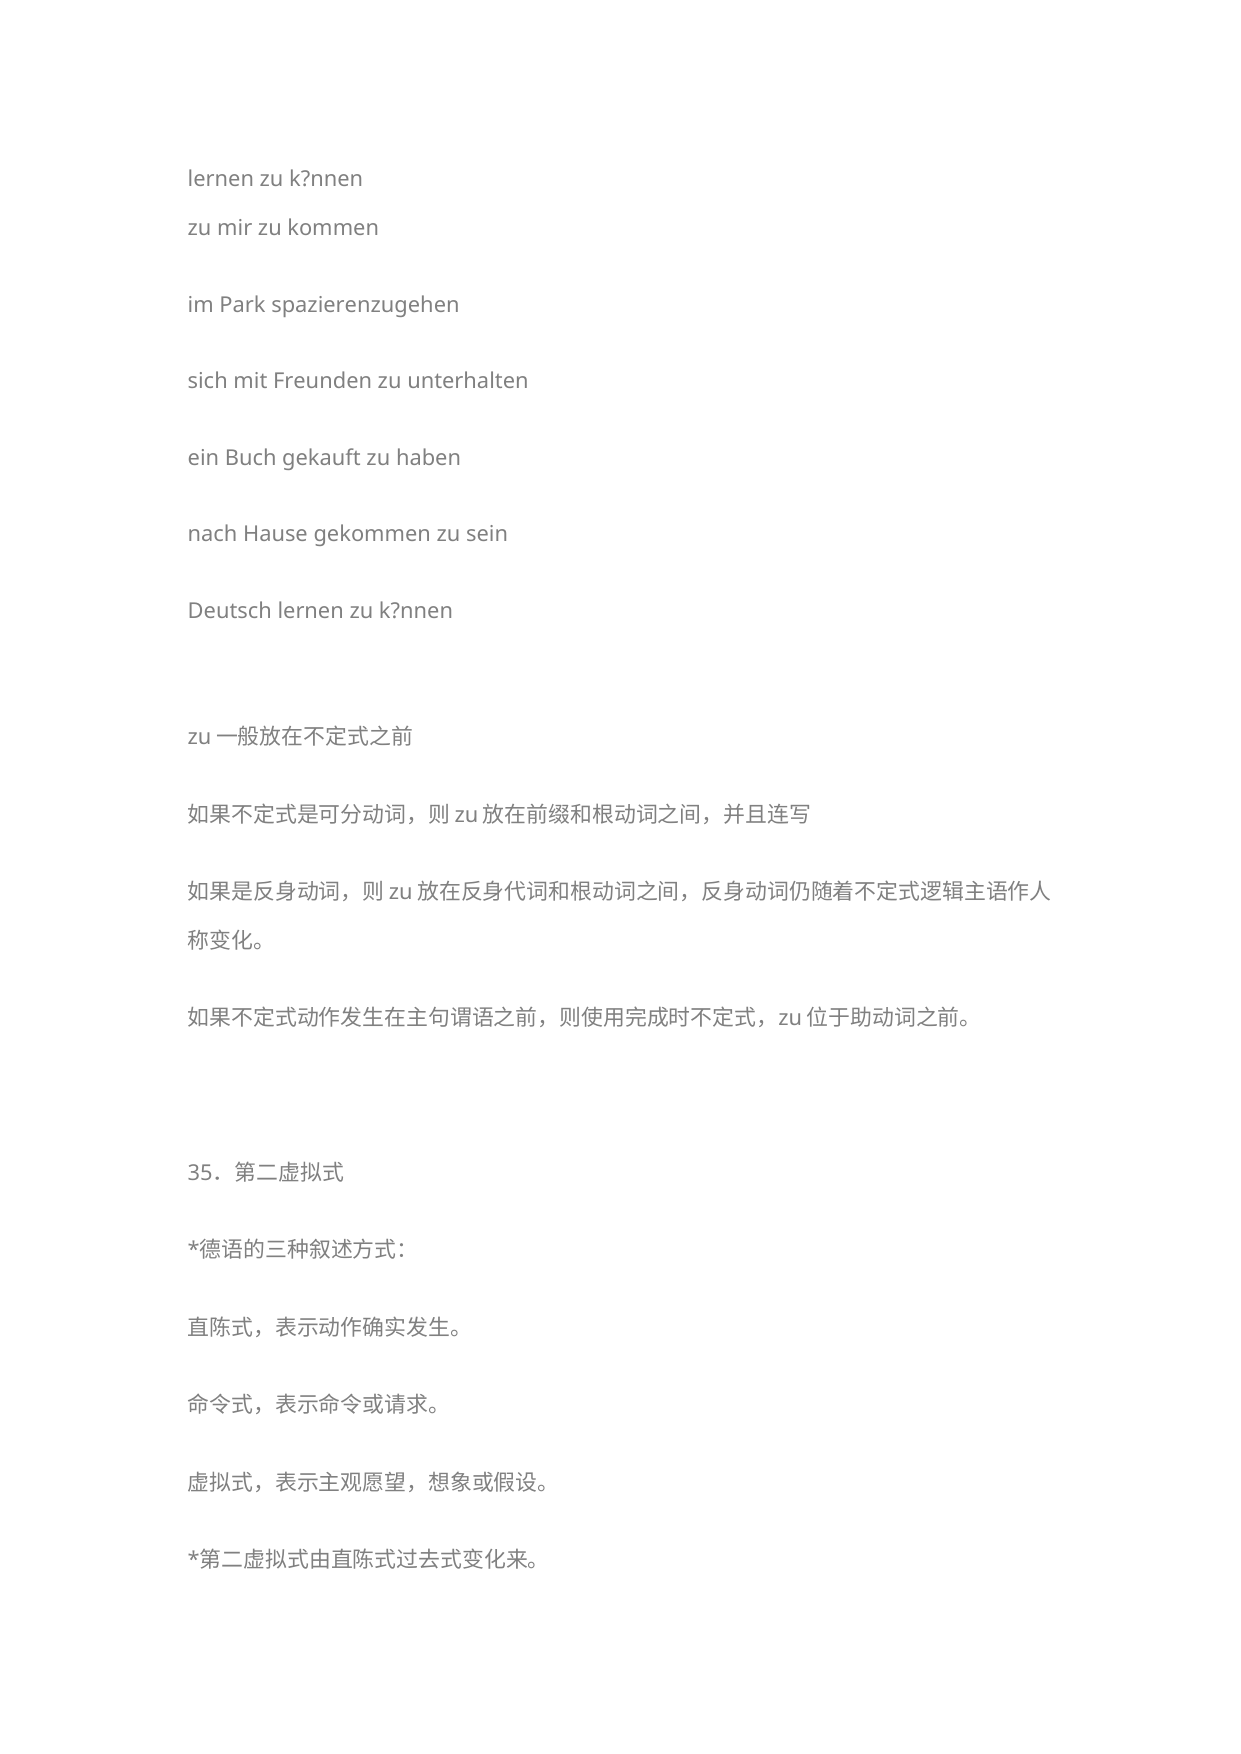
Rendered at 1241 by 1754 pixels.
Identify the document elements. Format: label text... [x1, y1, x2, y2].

text Deutsch lernen zu k?nnen [187, 593, 1053, 626]
text zu一般放在不定式之前 [187, 670, 1053, 751]
text lernen zu k?nnen zu mir zu kommen [187, 162, 1053, 243]
text 35．第二虚拟式 [187, 1154, 1053, 1187]
text *德语的三种叙述方式： [187, 1232, 1053, 1264]
text nach Hause gekommen zu sein [187, 517, 1053, 549]
text 如果是反身动词，则zu放在反身代词和根动词之间，反身动词仍随着不定式逻辑主语作人称变化。 [187, 874, 1053, 955]
text 如果不定式是可分动词，则zu放在前缀和根动词之间，并且连写 [187, 796, 1053, 829]
text 如果不定式动作发生在主句谓语之前，则使用完成时不定式，zu位于助动词之前。 [187, 1000, 1053, 1033]
text *第二虚拟式由直陈式过去式变化来。 [187, 1542, 1053, 1574]
text 命令式，表示命令或请求。 [187, 1387, 1053, 1419]
text 直陈式，表示动作确实发生。 [187, 1309, 1053, 1342]
text 虚拟式，表示主观愿望，想象或假设。 [187, 1464, 1053, 1497]
text ein Buch gekauft zu haben [187, 440, 1053, 473]
text sich mit Freunden zu unterhalten [187, 364, 1053, 396]
text im Park spazierenzugehen [187, 287, 1053, 320]
